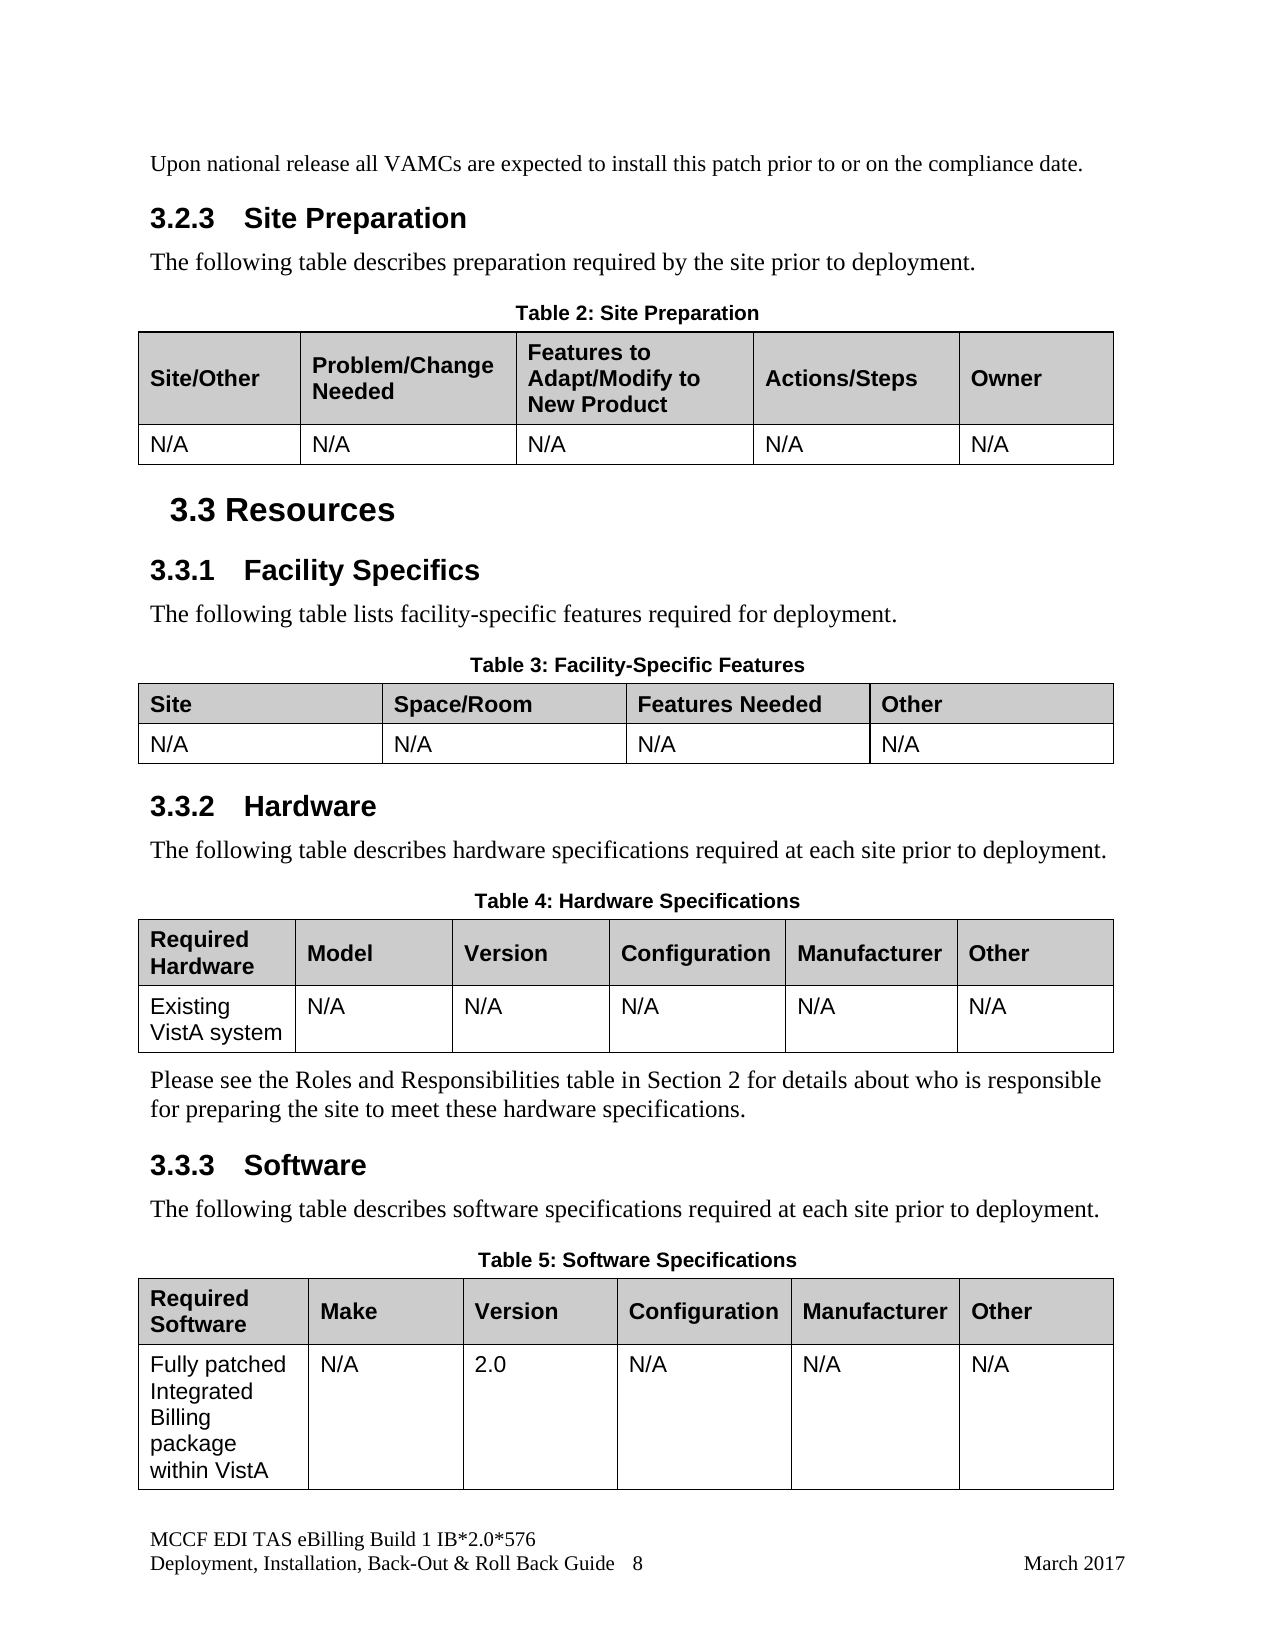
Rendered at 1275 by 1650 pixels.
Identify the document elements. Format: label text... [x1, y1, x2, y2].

table_cell N/A [517, 425, 753, 464]
table_cell Fully patched Integrated Billing package within VistA [139, 1345, 308, 1489]
table_cell N/A [139, 724, 382, 763]
table_cell N/A [296, 986, 452, 1052]
table_header Owner [960, 333, 1113, 424]
table_cell N/A [786, 986, 957, 1052]
table_cell 2.0 [464, 1345, 617, 1489]
table_header Make [309, 1279, 463, 1344]
table_cell N/A [960, 425, 1113, 464]
table_header Other [960, 1279, 1113, 1344]
table_cell N/A [960, 1345, 1113, 1489]
table_cell N/A [627, 724, 869, 763]
table_cell N/A [453, 986, 609, 1052]
table_header Site [139, 684, 382, 723]
subtitle Facility Specifics [150, 553, 1125, 587]
table_cell N/A [958, 986, 1113, 1052]
table_header Version [453, 920, 609, 985]
table_cell N/A [139, 425, 300, 464]
table_header Problem/Change Needed [301, 333, 516, 424]
table_cell N/A [383, 724, 626, 763]
table_header Features Needed [627, 684, 869, 723]
table_cell N/A [754, 425, 959, 464]
table_cell N/A [871, 724, 1113, 763]
table_cell N/A [618, 1345, 791, 1489]
text Table 2: Site Preparation [150, 301, 1125, 325]
table_header Features to Adapt/Modify to New Product [517, 333, 753, 424]
table_header Required Hardware [139, 920, 295, 985]
text The following table describes hardware specifications required at each site prior to deployment. [150, 835, 1125, 864]
text Upon national release all VAMCs are expected to install this patch prior to or on the compliance date. [150, 150, 1125, 176]
table_header Configuration [618, 1279, 791, 1344]
subtitle Hardware [150, 789, 1125, 823]
table_header Required Software [139, 1279, 308, 1344]
table_header Version [464, 1279, 617, 1344]
table_header Manufacturer [786, 920, 957, 985]
text Please see the Roles and Responsibilities table in Section 2 for details about who is responsible for preparing the site to meet these hardware specifications. [150, 1065, 1125, 1123]
table_header Site/Other [139, 333, 300, 424]
table_header Model [296, 920, 452, 985]
text Table 4: Hardware Specifications [150, 889, 1125, 913]
table_cell N/A [792, 1345, 959, 1489]
text Table 3: Facility-Specific Features [150, 653, 1125, 677]
table_cell N/A [309, 1345, 463, 1489]
text The following table describes software specifications required at each site prior to deployment. [150, 1194, 1125, 1222]
table_cell Existing VistA system [139, 986, 295, 1052]
text The following table describes preparation required by the site prior to deployment. [150, 247, 1125, 276]
table_header Other [958, 920, 1113, 985]
text The following table lists facility-specific features required for deployment. [150, 599, 1125, 628]
table_header Actions/Steps [754, 333, 959, 424]
table_header Other [871, 684, 1113, 723]
subtitle Software [150, 1148, 1125, 1181]
subtitle Resources [169, 490, 1125, 528]
subtitle Site Preparation [150, 201, 1125, 235]
table_header Space/Room [383, 684, 626, 723]
table_header Manufacturer [792, 1279, 959, 1344]
table_cell N/A [301, 425, 516, 464]
text Table 5: Software Specifications [150, 1247, 1125, 1271]
table_cell N/A [610, 986, 785, 1052]
table_header Configuration [610, 920, 785, 985]
